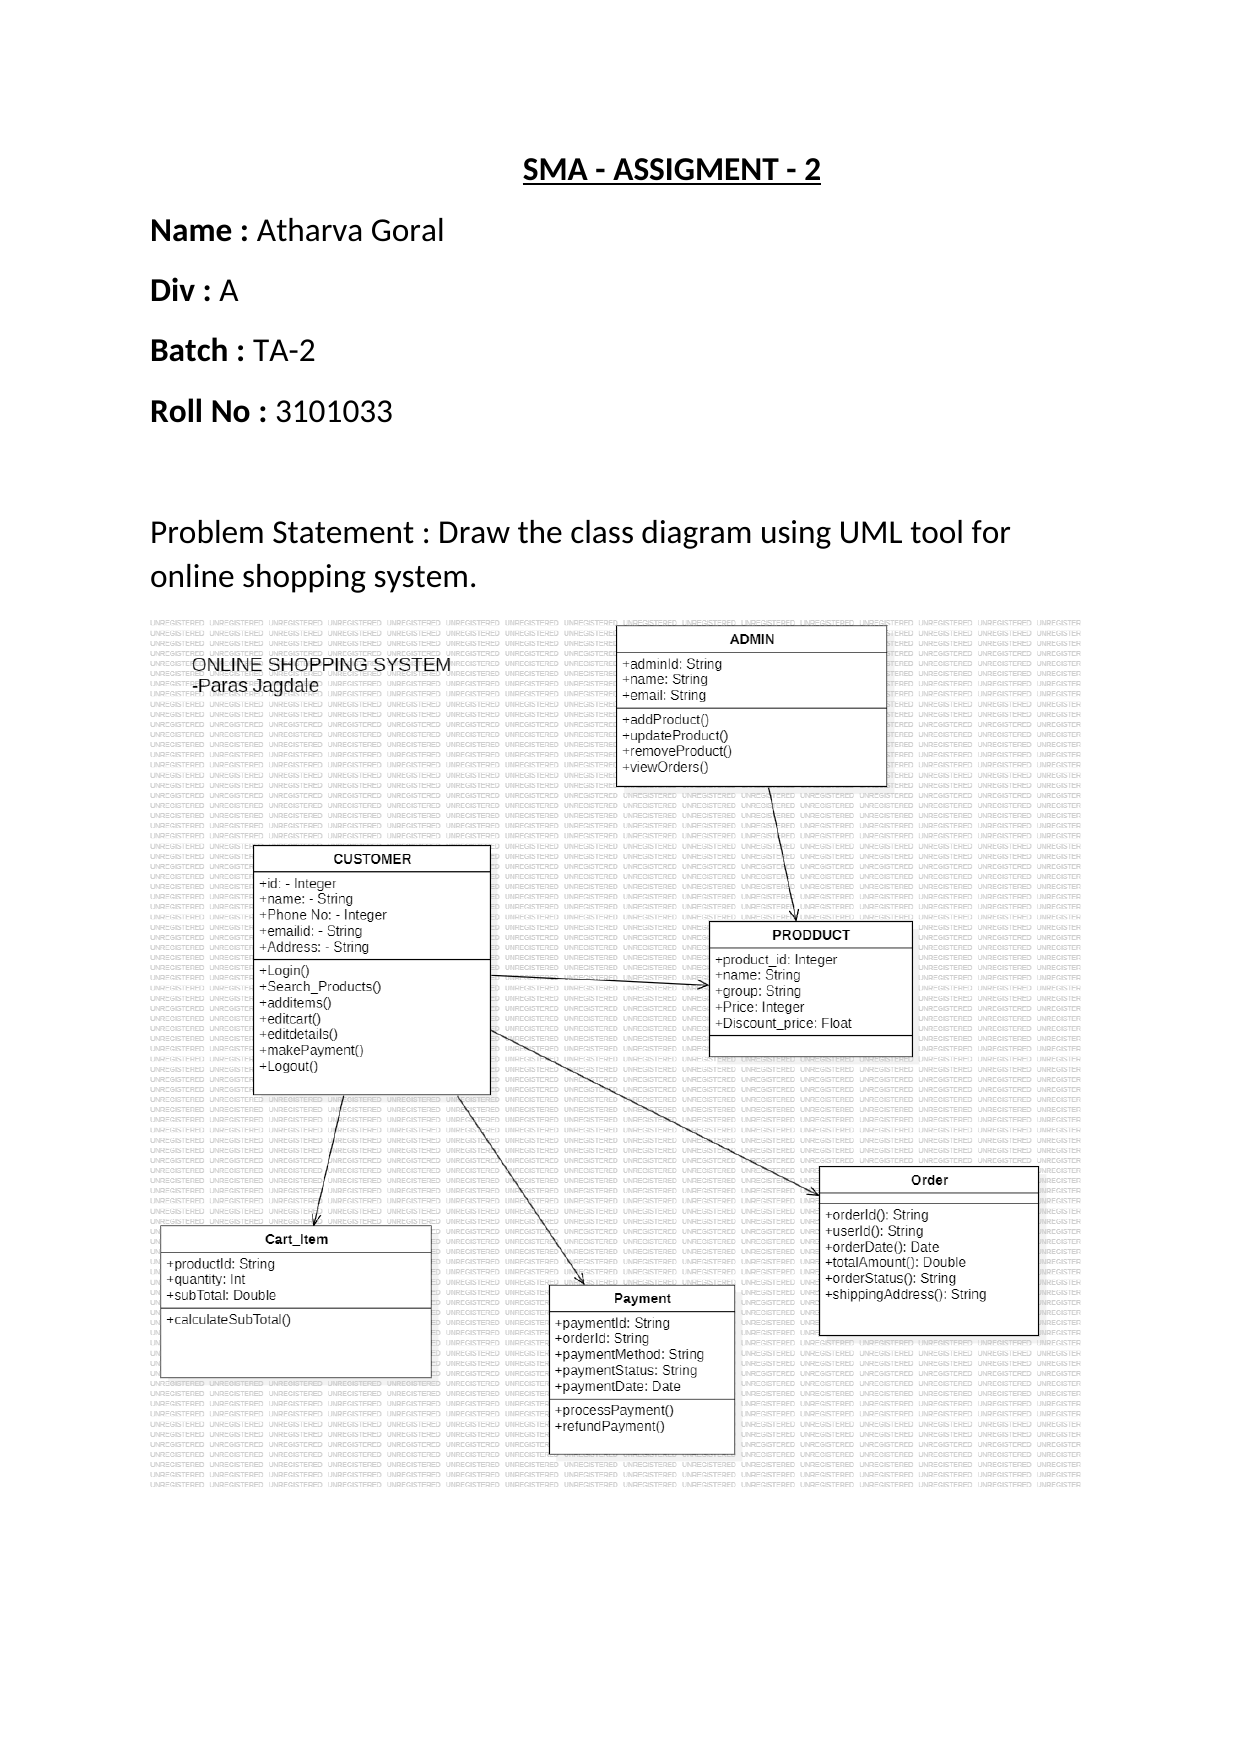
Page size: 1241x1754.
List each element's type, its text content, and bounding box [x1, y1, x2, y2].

text Batch : TA-2 [150, 329, 1093, 370]
text Name : Atharva Goral Div : A [150, 209, 496, 309]
text Roll No : 3101033 [150, 389, 1093, 430]
text Problem Statement : Draw the class diagram using UML tool for online shopping system. [150, 511, 1093, 596]
picture [150, 620, 1081, 1487]
text SMA - ASSIGMENT - 2 [448, 148, 1093, 189]
